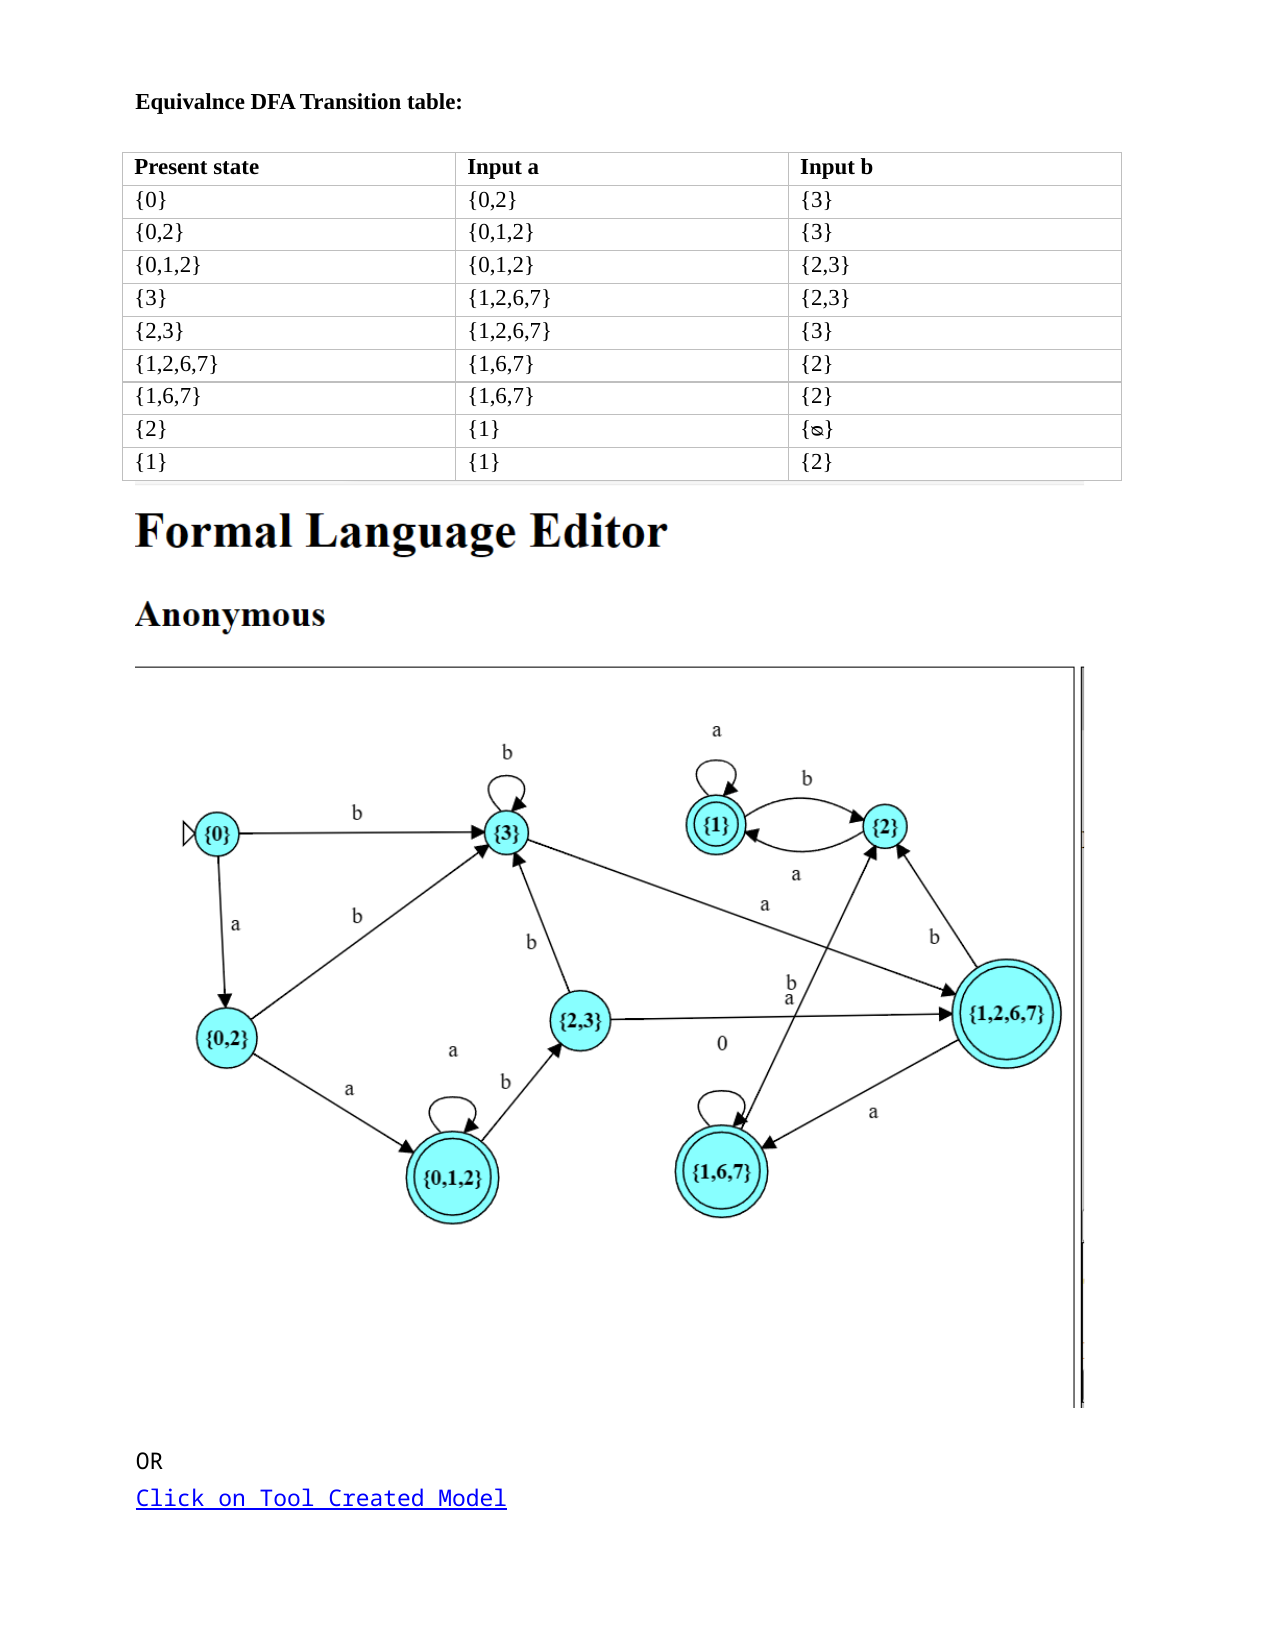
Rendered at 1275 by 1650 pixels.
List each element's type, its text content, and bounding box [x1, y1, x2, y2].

table_cell {2,3} [789, 251, 1121, 283]
table_cell {1,2,6,7} [456, 284, 788, 316]
picture [135, 481, 1085, 1408]
table_header Input b [789, 153, 1121, 184]
table_cell {3} [789, 219, 1121, 250]
table_cell {ᴓ} [789, 415, 1121, 447]
table_cell {1} [456, 415, 788, 447]
table_cell {1} [123, 448, 455, 480]
table_cell {3} [789, 317, 1121, 349]
table_cell {1,2,6,7} [456, 317, 788, 349]
table_cell {2,3} [123, 317, 455, 349]
table_cell {1} [456, 448, 788, 480]
table_cell {2} [123, 415, 455, 447]
table_cell {2} [789, 383, 1121, 414]
table_cell {0,1,2} [456, 251, 788, 283]
text Click on Tool Created Model [136, 1482, 1134, 1513]
subtitle OR [136, 1445, 1134, 1476]
table_cell {0,1,2} [123, 251, 455, 283]
table_cell {1,6,7} [123, 383, 455, 414]
table_cell {1,2,6,7} [123, 350, 455, 381]
table_cell {2} [789, 448, 1121, 480]
table_cell {3} [123, 284, 455, 316]
table_cell {1,6,7} [456, 350, 788, 381]
table_cell {3} [789, 186, 1121, 217]
table_cell {0,2} [456, 186, 788, 217]
table_cell {0,1,2} [456, 219, 788, 250]
table_cell {0,2} [123, 219, 455, 250]
table_cell {2,3} [789, 284, 1121, 316]
table_cell {0} [123, 186, 455, 217]
table_header Present state [123, 153, 455, 184]
table_header Input a [456, 153, 788, 184]
table_cell {1,6,7} [456, 383, 788, 414]
text Equivalnce DFA Transition table: [135, 88, 1134, 114]
table_cell {2} [789, 350, 1121, 381]
